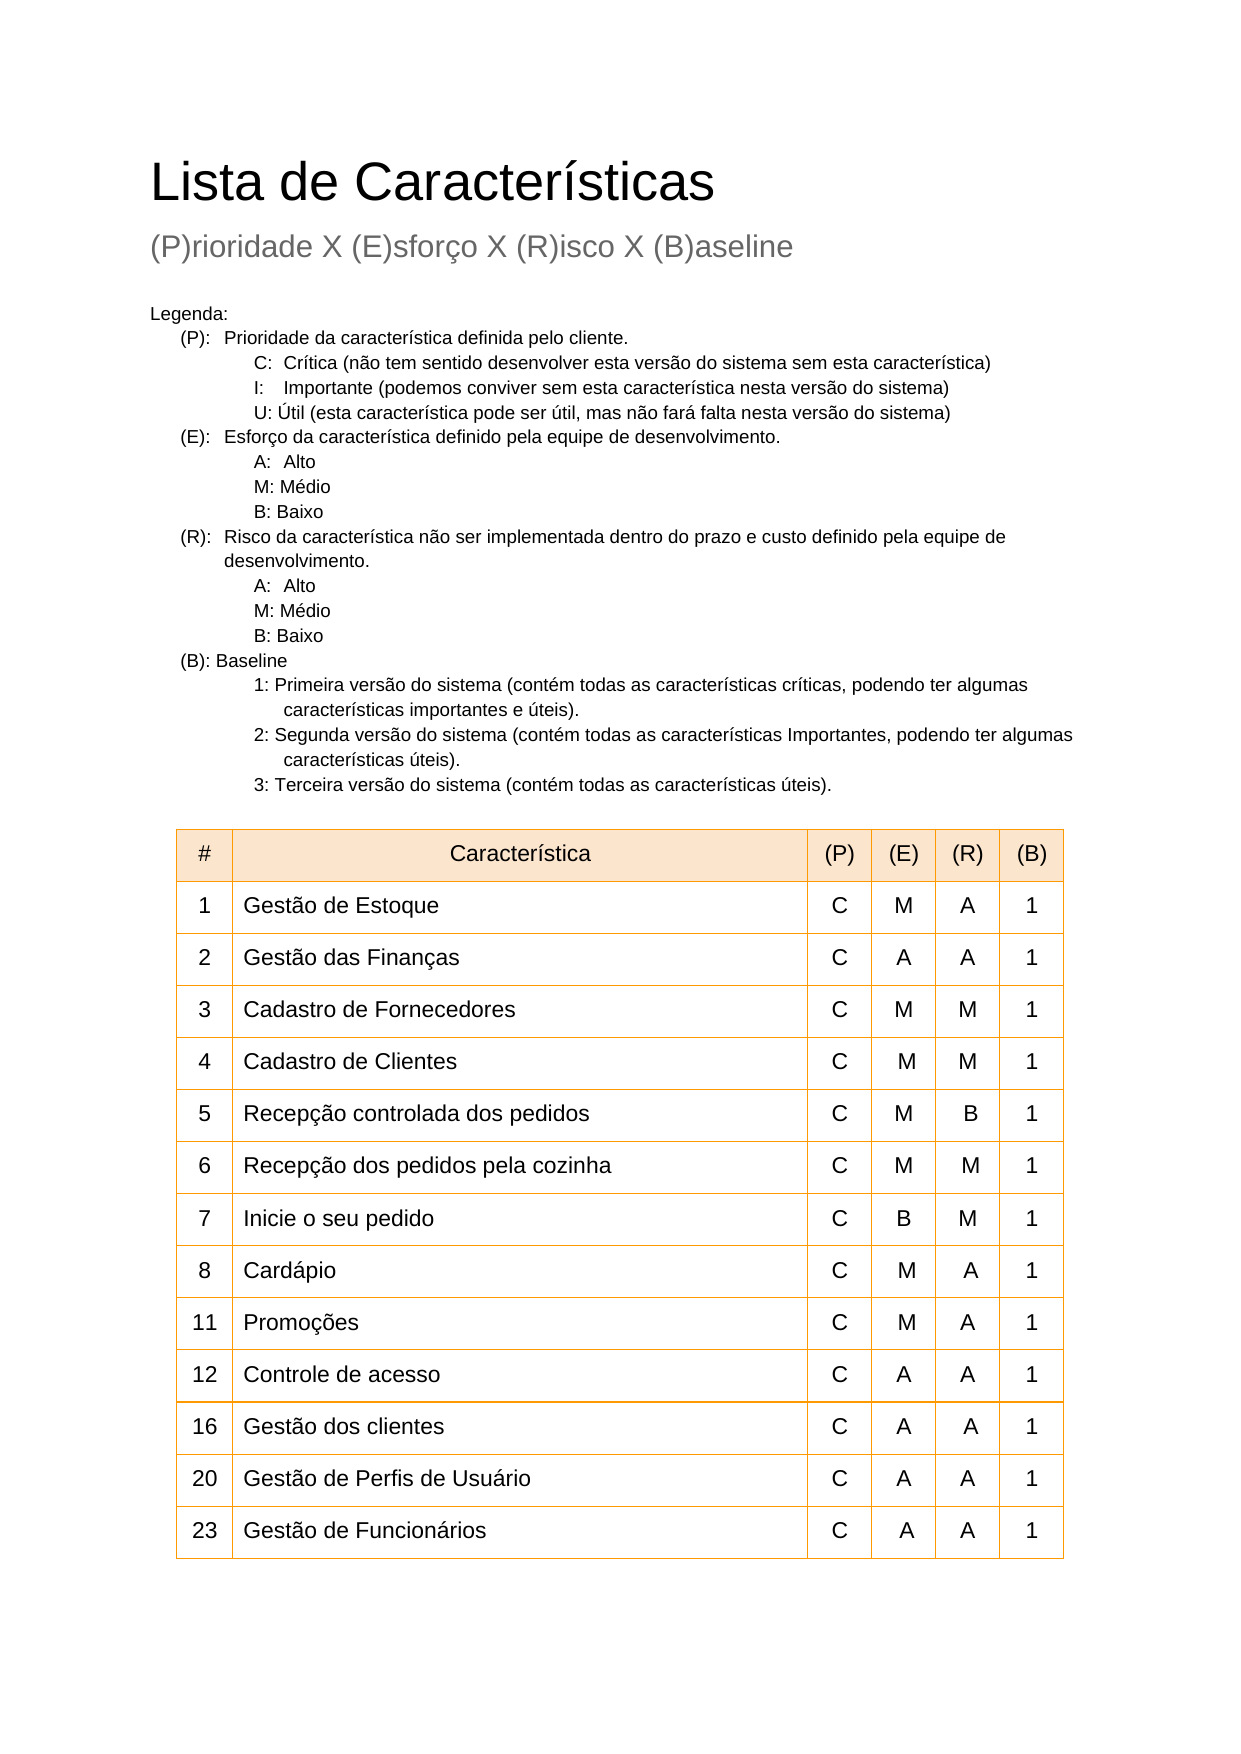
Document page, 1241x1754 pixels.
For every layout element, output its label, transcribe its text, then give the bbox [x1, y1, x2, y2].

table_cell A [936, 1350, 999, 1401]
table_cell Gestão de Estoque [233, 882, 807, 933]
title Lista de Características [150, 150, 1090, 212]
text Legenda: [150, 302, 1090, 324]
table_cell M [872, 1142, 935, 1193]
text 2: Segunda versão do sistema (contém todas as características Importantes, podendo ter algumas características úteis). [253, 724, 1090, 770]
text B: Baixo [253, 501, 1090, 522]
text C: Crítica (não tem sentido desenvolver esta versão do sistema sem esta característica) [253, 352, 1090, 373]
table_cell 8 [177, 1246, 232, 1297]
table_cell M [872, 882, 935, 933]
table_cell Cadastro de Fornecedores [233, 986, 807, 1037]
table_cell 1 [177, 882, 232, 933]
table_cell M [872, 1038, 935, 1089]
table_cell 1 [1000, 1298, 1063, 1349]
table_header # [177, 830, 232, 881]
table_cell 12 [177, 1350, 232, 1401]
table_cell 23 [177, 1507, 232, 1558]
table_cell 1 [1000, 1038, 1063, 1089]
table_cell C [808, 1194, 871, 1245]
table_cell A [936, 1455, 999, 1506]
table_cell A [936, 882, 999, 933]
table_cell A [872, 934, 935, 985]
table_cell M [936, 1194, 999, 1245]
table_cell C [808, 934, 871, 985]
table_cell Inicie o seu pedido [233, 1194, 807, 1245]
text I: Importante (podemos conviver sem esta característica nesta versão do sistema) [253, 377, 1090, 398]
table_cell Cadastro de Clientes [233, 1038, 807, 1089]
text U: Útil (esta característica pode ser útil, mas não fará falta nesta versão do sistema) [253, 402, 1090, 423]
table_cell 1 [1000, 882, 1063, 933]
text 3: Terceira versão do sistema (contém todas as características úteis). [253, 773, 1090, 795]
table_cell C [808, 986, 871, 1037]
table_cell 6 [177, 1142, 232, 1193]
table_cell 2 [177, 934, 232, 985]
table_cell B [936, 1090, 999, 1141]
table_cell C [808, 1507, 871, 1558]
table_cell 1 [1000, 1194, 1063, 1245]
table_cell Promoções [233, 1298, 807, 1349]
table_cell C [808, 882, 871, 933]
table_header (P) [808, 830, 871, 881]
table_cell M [936, 986, 999, 1037]
table_cell Gestão dos clientes [233, 1403, 807, 1453]
table_cell C [808, 1350, 871, 1401]
table_cell 3 [177, 986, 232, 1037]
table_cell 1 [1000, 1507, 1063, 1558]
text (P): Prioridade da característica definida pelo cliente. [180, 327, 1090, 349]
text B: Baixo [253, 625, 1090, 646]
table_cell C [808, 1038, 871, 1089]
table_cell Recepção dos pedidos pela cozinha [233, 1142, 807, 1193]
text M: Médio [253, 476, 1090, 497]
table_cell 20 [177, 1455, 232, 1506]
table_cell C [808, 1298, 871, 1349]
table_cell 1 [1000, 1142, 1063, 1193]
table_cell A [936, 934, 999, 985]
table_cell Gestão das Finanças [233, 934, 807, 985]
table_cell 16 [177, 1403, 232, 1453]
table_cell A [936, 1507, 999, 1558]
table_cell Gestão de Perfis de Usuário [233, 1455, 807, 1506]
table_cell 1 [1000, 1350, 1063, 1401]
table_cell A [872, 1507, 935, 1558]
table_cell A [936, 1298, 999, 1349]
table_cell 4 [177, 1038, 232, 1089]
text (E): Esforço da característica definido pela equipe de desenvolvimento. [180, 426, 1090, 448]
table_cell Gestão de Funcionários [233, 1507, 807, 1558]
table_cell 1 [1000, 1403, 1063, 1453]
table_cell Recepção controlada dos pedidos [233, 1090, 807, 1141]
table_cell 1 [1000, 1090, 1063, 1141]
table_cell 1 [1000, 1455, 1063, 1506]
table_cell A [872, 1350, 935, 1401]
table_cell 1 [1000, 1246, 1063, 1297]
table_cell C [808, 1090, 871, 1141]
table_cell 1 [1000, 986, 1063, 1037]
table_header Característica [233, 830, 807, 881]
table_cell Cardápio [233, 1246, 807, 1297]
table_cell 1 [1000, 934, 1063, 985]
table_cell 5 [177, 1090, 232, 1141]
text (R): Risco da característica não ser implementada dentro do prazo e custo definido pela equipe de desenvolvimento. [180, 526, 1090, 572]
table_cell M [936, 1142, 999, 1193]
table_cell M [872, 1246, 935, 1297]
table_header (B) [1000, 830, 1063, 881]
table_header (E) [872, 830, 935, 881]
subtitle (P)rioridade X (E)sforço X (R)isco X (B)aseline [150, 228, 1090, 264]
table_cell A [872, 1403, 935, 1453]
text 1: Primeira versão do sistema (contém todas as características críticas, podendo ter algumas características importantes e úteis). [253, 674, 1090, 721]
table_cell A [872, 1455, 935, 1506]
table_cell M [872, 1090, 935, 1141]
table_header (R) [936, 830, 999, 881]
table_cell B [872, 1194, 935, 1245]
table_cell C [808, 1403, 871, 1453]
text A: Alto [253, 451, 1090, 473]
table_cell A [936, 1246, 999, 1297]
table_cell M [872, 1298, 935, 1349]
text (B): Baseline [180, 649, 1090, 671]
table_cell 7 [177, 1194, 232, 1245]
text M: Médio [253, 600, 1090, 621]
table_cell C [808, 1142, 871, 1193]
text A: Alto [253, 575, 1090, 597]
table_cell M [936, 1038, 999, 1089]
table_cell C [808, 1246, 871, 1297]
table_cell A [936, 1403, 999, 1453]
table_cell M [872, 986, 935, 1037]
table_cell Controle de acesso [233, 1350, 807, 1401]
table_cell 11 [177, 1298, 232, 1349]
table_cell C [808, 1455, 871, 1506]
